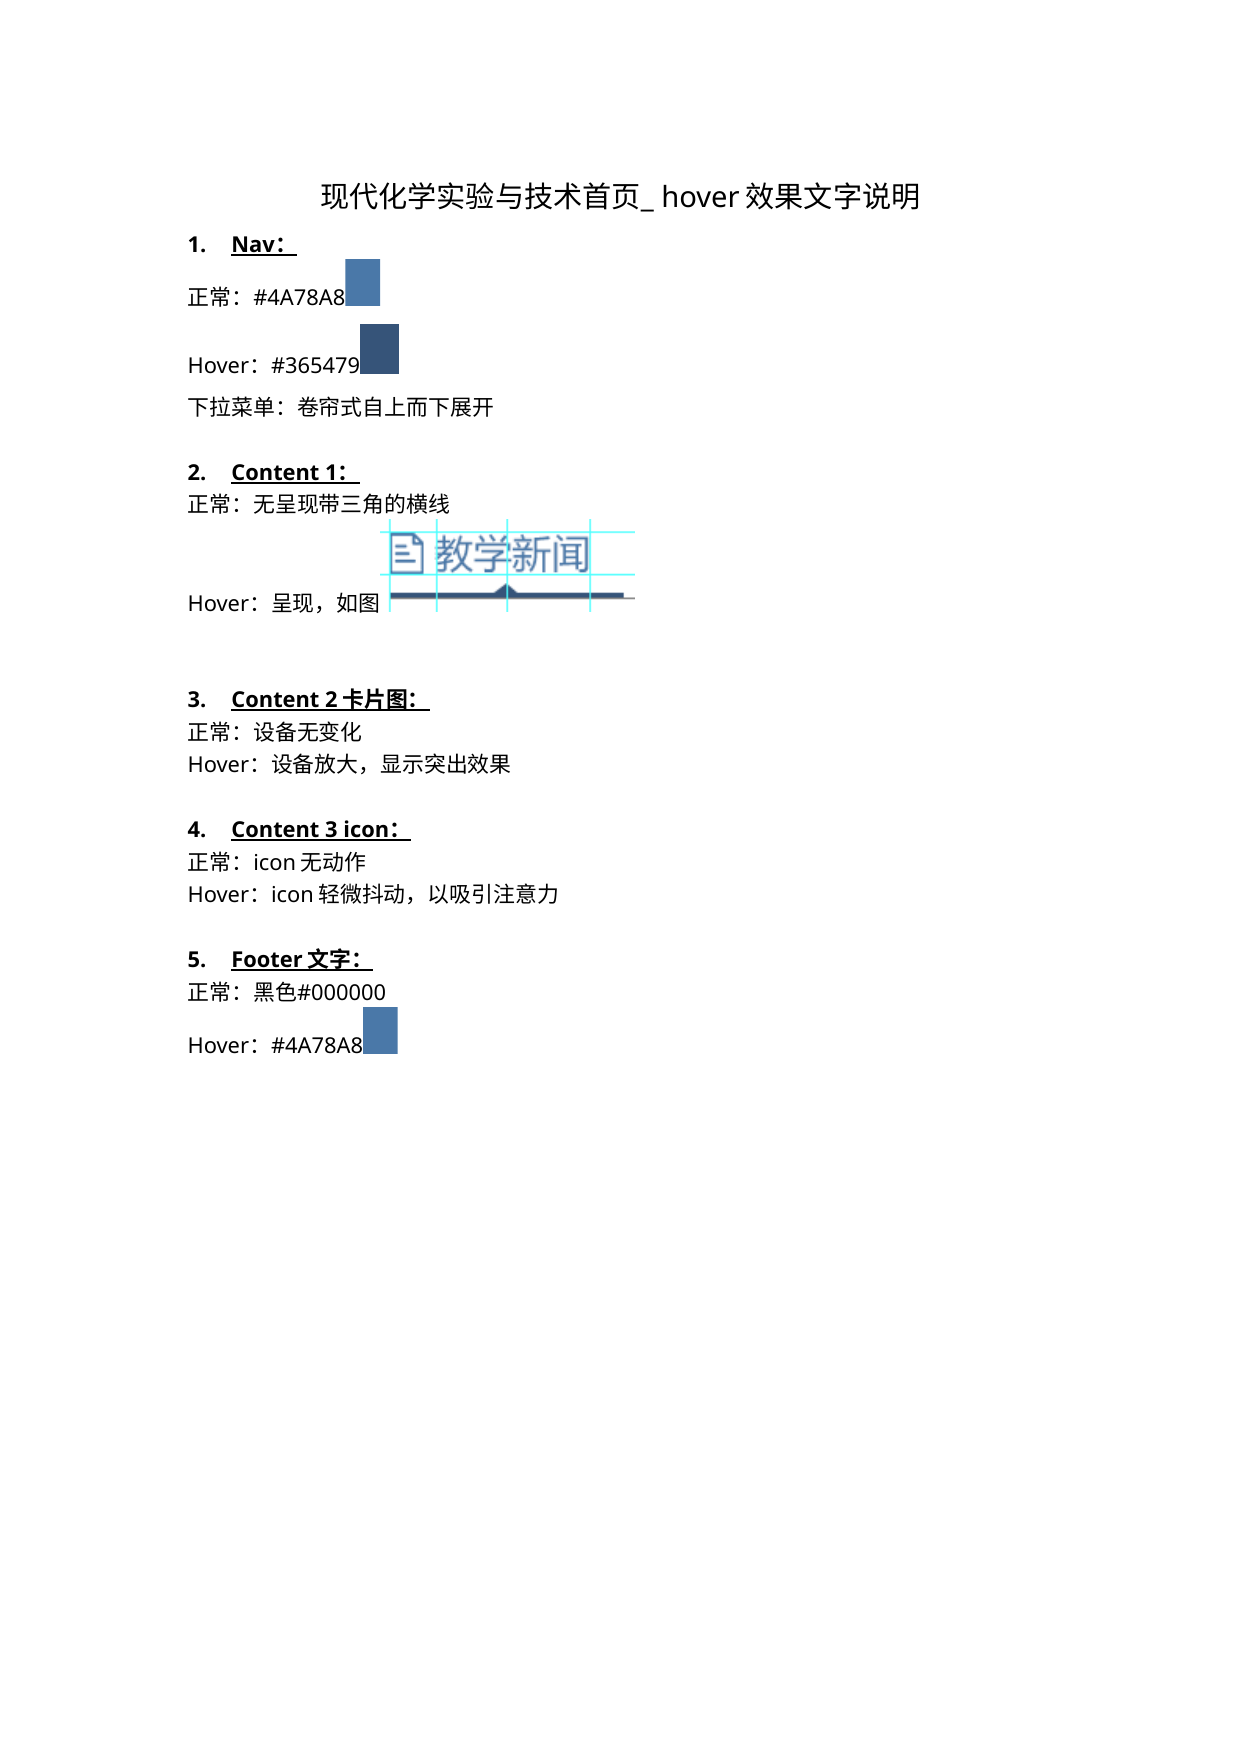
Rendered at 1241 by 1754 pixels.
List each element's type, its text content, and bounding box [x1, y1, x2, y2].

text 现代化学实验与技术首页_ hover效果文字说明 [187, 162, 1053, 227]
text 正常：#4A78A8 [187, 259, 1053, 324]
text 正常：无呈现带三角的横线 [187, 487, 1053, 519]
text Hover：呈现，如图 [187, 519, 1053, 649]
list Nav： [187, 227, 1053, 259]
list Content 2卡片图： [187, 682, 1053, 714]
text Hover：icon轻微抖动，以吸引注意力 [187, 877, 1053, 909]
text 下拉菜单：卷帘式自上而下展开 [187, 389, 1053, 422]
text Hover：#365479 [187, 324, 1053, 389]
text 正常：icon无动作 [187, 844, 1053, 877]
text 正常：设备无变化 [187, 714, 1053, 747]
text Hover：设备放大，显示突出效果 [187, 747, 1053, 779]
list Content 3 icon： [187, 812, 1053, 844]
text 正常：黑色#000000 [187, 974, 1053, 1007]
list Footer文字： [187, 942, 1053, 974]
list Content 1： [187, 454, 1053, 487]
text Hover：#4A78A8 [187, 1007, 1053, 1072]
